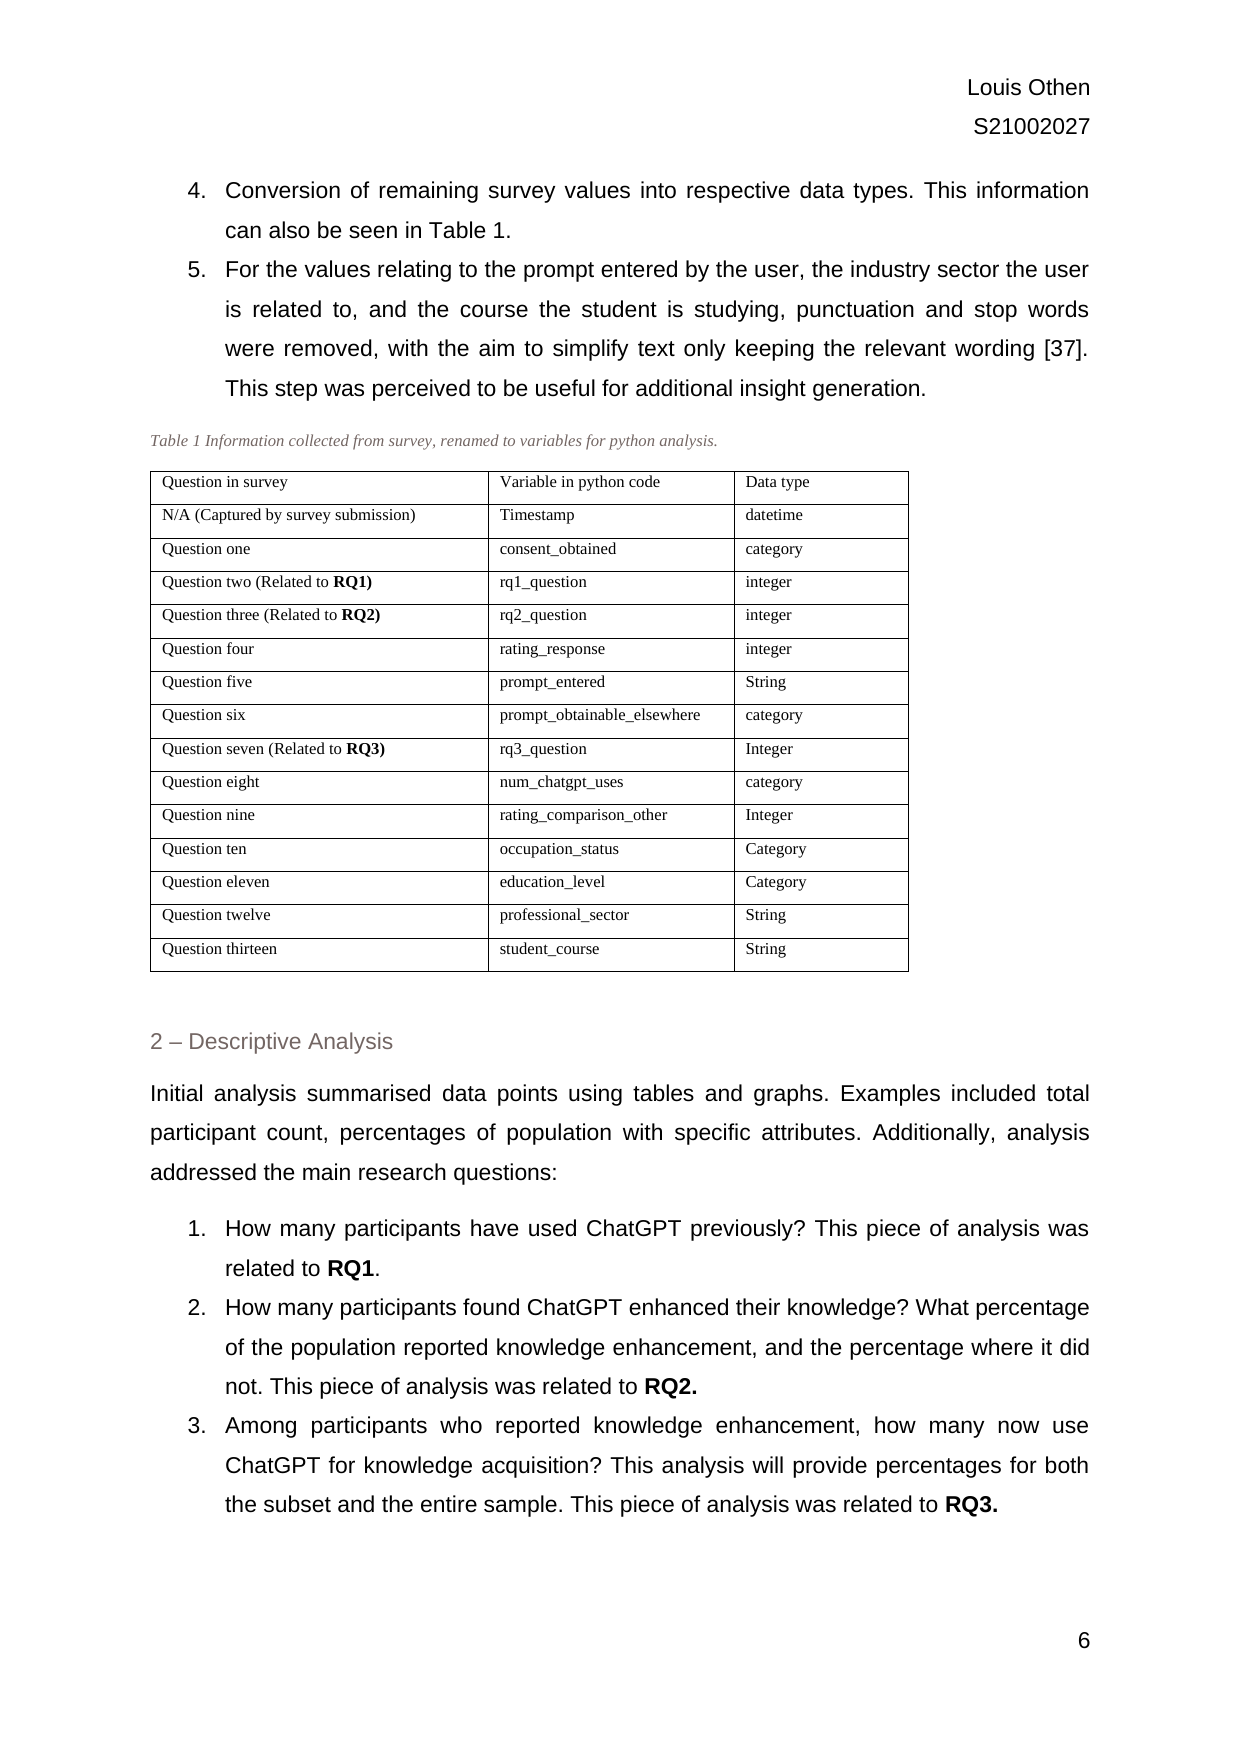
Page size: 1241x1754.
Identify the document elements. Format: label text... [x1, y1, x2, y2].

table_cell Question twelve [151, 905, 488, 937]
table_cell prompt_obtainable_elsewhere [489, 705, 734, 737]
table_cell Question four [151, 639, 488, 671]
table_cell Question two (Related to RQ1) [151, 572, 488, 604]
table_cell integer [735, 572, 908, 604]
table_cell professional_sector [489, 905, 734, 937]
table_cell Question six [151, 705, 488, 737]
text Initial analysis summarised data points using tables and graphs. Examples included total participant count, percentages of population with specific attributes. Additionally, analysis addressed the main research questions: [150, 1080, 1090, 1185]
table_cell category [735, 705, 908, 737]
table_cell category [735, 772, 908, 804]
table_cell rq1_question [489, 572, 734, 604]
table_cell num_chatgpt_uses [489, 772, 734, 804]
list How many participants found ChatGPT enhanced their knowledge? What percentage of the population reported knowledge enhancement, and the percentage where it did not. This piece of analysis was related to RQ2. [187, 1294, 1090, 1399]
table_header Data type [735, 472, 908, 504]
table_cell Question one [151, 539, 488, 571]
table_cell student_course [489, 939, 734, 971]
table_cell Question eleven [151, 872, 488, 904]
table_cell datetime [735, 505, 908, 537]
list Among participants who reported knowledge enhancement, how many now use ChatGPT for knowledge acquisition? This analysis will provide percentages for both the subset and the entire sample. This piece of analysis was related to RQ3. [187, 1412, 1090, 1518]
table_cell Question seven (Related to RQ3) [151, 739, 488, 771]
list How many participants have used ChatGPT previously? This piece of analysis was related to RQ1. [187, 1215, 1090, 1281]
table_cell consent_obtained [489, 539, 734, 571]
table_cell category [735, 539, 908, 571]
table_header Variable in python code [489, 472, 734, 504]
table_cell String [735, 939, 908, 971]
text Table 1 Information collected from survey, renamed to variables for python analysis. [150, 431, 1090, 450]
table_cell Question eight [151, 772, 488, 804]
table_cell Category [735, 839, 908, 871]
table_cell prompt_entered [489, 672, 734, 704]
table_cell Category [735, 872, 908, 904]
table_cell rq2_question [489, 605, 734, 637]
table_cell Question thirteen [151, 939, 488, 971]
table_cell String [735, 905, 908, 937]
table_header Question in survey [151, 472, 488, 504]
table_cell Question three (Related to RQ2) [151, 605, 488, 637]
table_cell Integer [735, 739, 908, 771]
table_cell integer [735, 605, 908, 637]
list For the values relating to the prompt entered by the user, the industry sector the user is related to, and the course the student is studying, punctuation and stop words were removed, with the aim to simplify text only keeping the relevant wording [37]. This step was perceived to be useful for additional insight generation. [187, 256, 1090, 401]
table_cell integer [735, 639, 908, 671]
table_cell String [735, 672, 908, 704]
table_cell Question nine [151, 805, 488, 837]
table_cell rq3_question [489, 739, 734, 771]
table_cell Question five [151, 672, 488, 704]
table_cell occupation_status [489, 839, 734, 871]
list Conversion of remaining survey values into respective data types. This information can also be seen in Table 1. [187, 177, 1090, 243]
table_cell Timestamp [489, 505, 734, 537]
table_cell education_level [489, 872, 734, 904]
table_cell Question ten [151, 839, 488, 871]
table_cell Integer [735, 805, 908, 837]
table_cell N/A (Captured by survey submission) [151, 505, 488, 537]
subtitle 2 – Descriptive Analysis [150, 1028, 1090, 1054]
table_cell rating_comparison_other [489, 805, 734, 837]
table_cell rating_response [489, 639, 734, 671]
